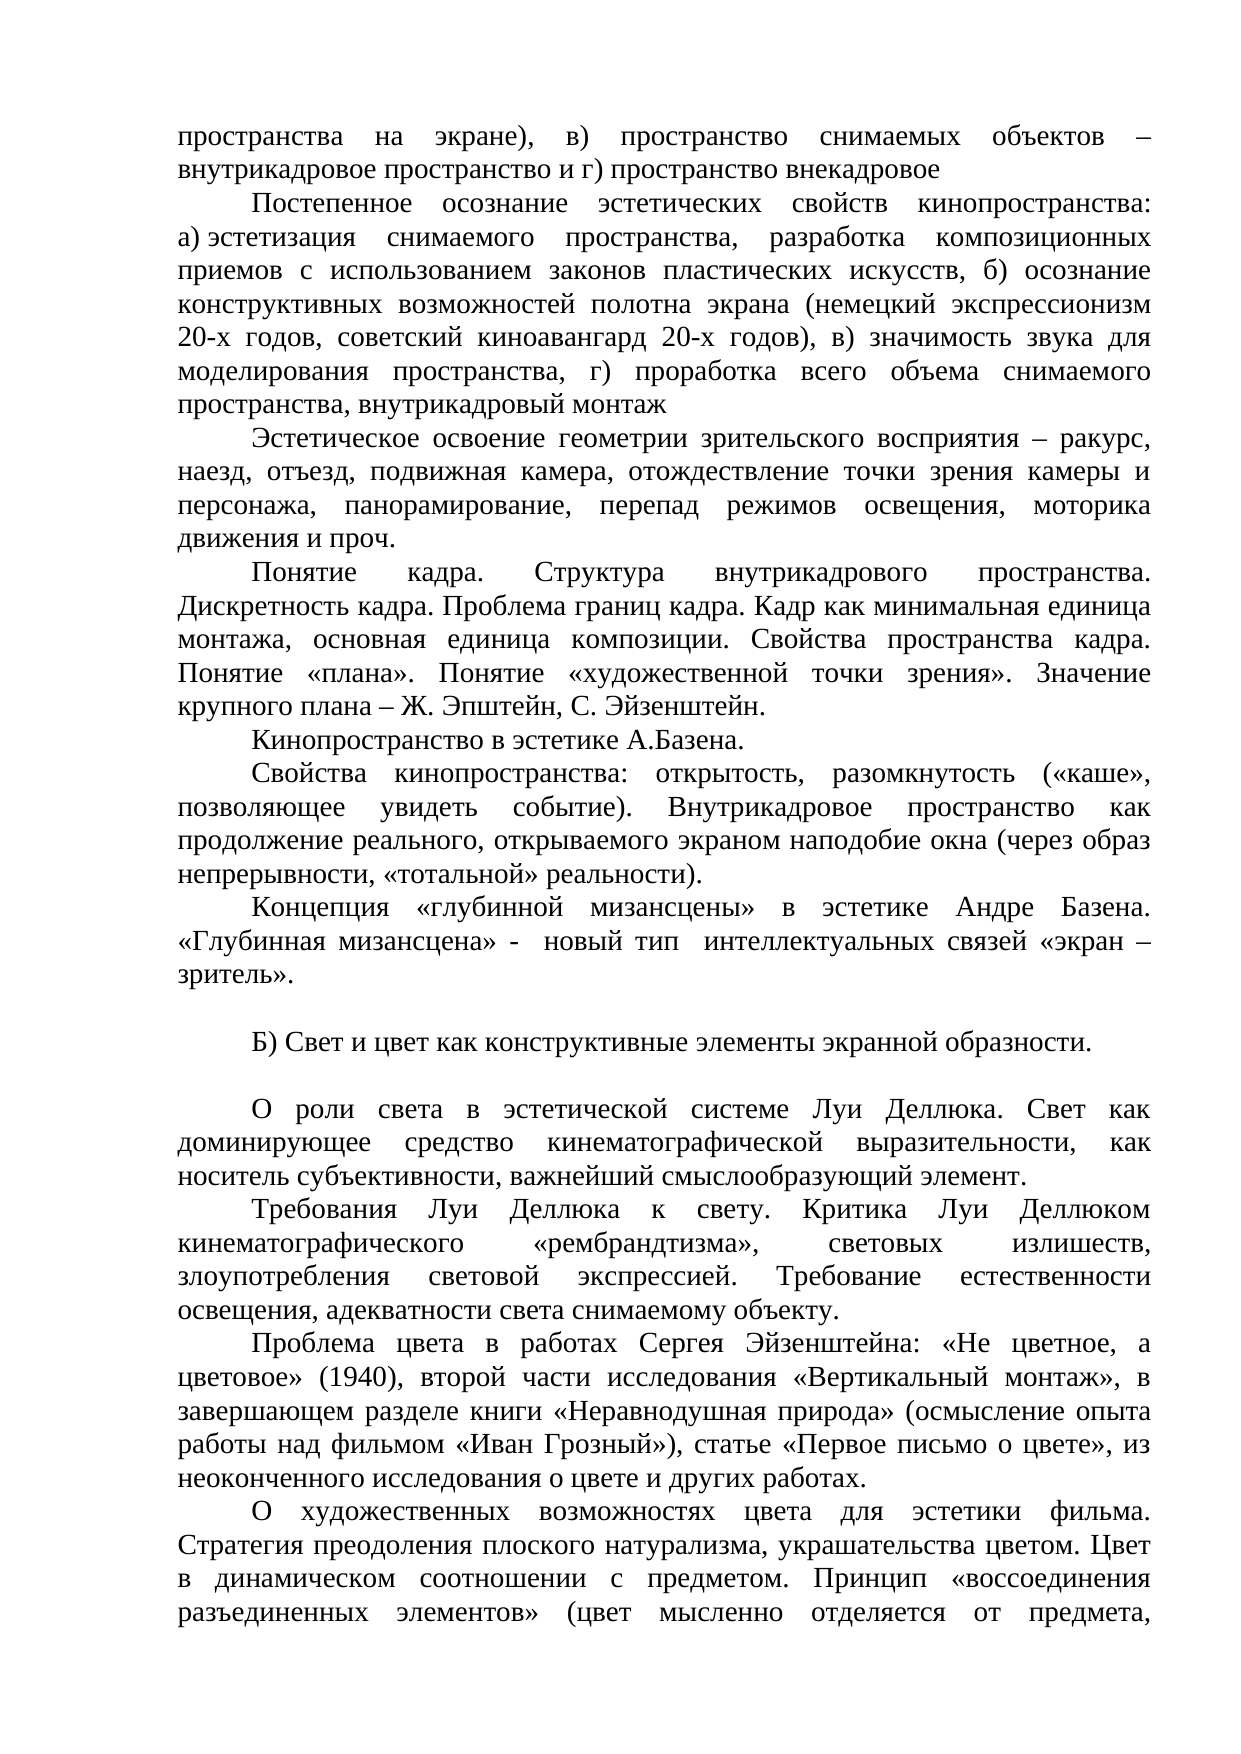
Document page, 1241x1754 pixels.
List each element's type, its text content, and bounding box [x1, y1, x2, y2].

text Кинопространство в эстетике А.Базена. [177, 722, 1152, 755]
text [177, 118, 1152, 185]
text Концепция «глубинной мизансцены» в эстетике Андре Базена. «Глубинная мизансцена» - новый тип интеллектуальных связей «экран – зритель». [177, 889, 1152, 990]
text Требования Луи Деллюка к свету. Критика Луи Деллюком кинематографического «рембрандтизма», световых излишеств, злоупотребления световой экспрессией. Требование естественности освещения, адекватности света снимаемому объекту. [177, 1191, 1152, 1326]
text Проблема цвета в работах Сергея Эйзенштейна: «Не цветное, а цветовое» (1940), второй части исследования «Вертикальный монтаж», в завершающем разделе книги «Неравнодушная природа» (осмысление опыта работы над фильмом «Иван Грозный»), статье «Первое письмо о цвете», из неоконченного исследования о цвете и других работах. [177, 1326, 1152, 1493]
text Постепенное осознание эстетических свойств кинопространства: а) эстетизация снимаемого пространства, разработка композиционных приемов с использованием законов пластических искусств, б) осознание конструктивных возможностей полотна экрана (немецкий экспрессионизм 20-х годов, советский киноавангард 20-х годов), в) значимость звука для моделирования пространства, г) проработка всего объема снимаемого пространства, внутрикадровый монтаж [177, 185, 1152, 420]
text Понятие кадра. Структура внутрикадрового пространства. Дискретность кадра. Проблема границ кадра. Кадр как минимальная единица монтажа, основная единица композиции. Свойства пространства кадра. Понятие «плана». Понятие «художественной точки зрения». Значение крупного плана – Ж. Эпштейн, С. Эйзенштейн. [177, 554, 1152, 722]
text Эстетическое освоение геометрии зрительского восприятия – ракурс, наезд, отъезд, подвижная камера, отождествление точки зрения камеры и персонажа, панорамирование, перепад режимов освещения, моторика движения и проч. [177, 420, 1152, 554]
text Свойства кинопространства: открытость, разомкнутость («каше», позволяющее увидеть событие). Внутрикадровое пространство как продолжение реального, открываемого экраном наподобие окна (через образ непрерывности, «тотальной» реальности). [177, 755, 1152, 889]
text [177, 1493, 1152, 1627]
text О роли света в эстетической системе Луи Деллюка. Свет как доминирующее средство кинематографической выразительности, как носитель субъективности, важнейший смыслообразующий элемент. [177, 1091, 1152, 1191]
text Б) Свет и цвет как конструктивные элементы экранной образности. [177, 1024, 1152, 1057]
